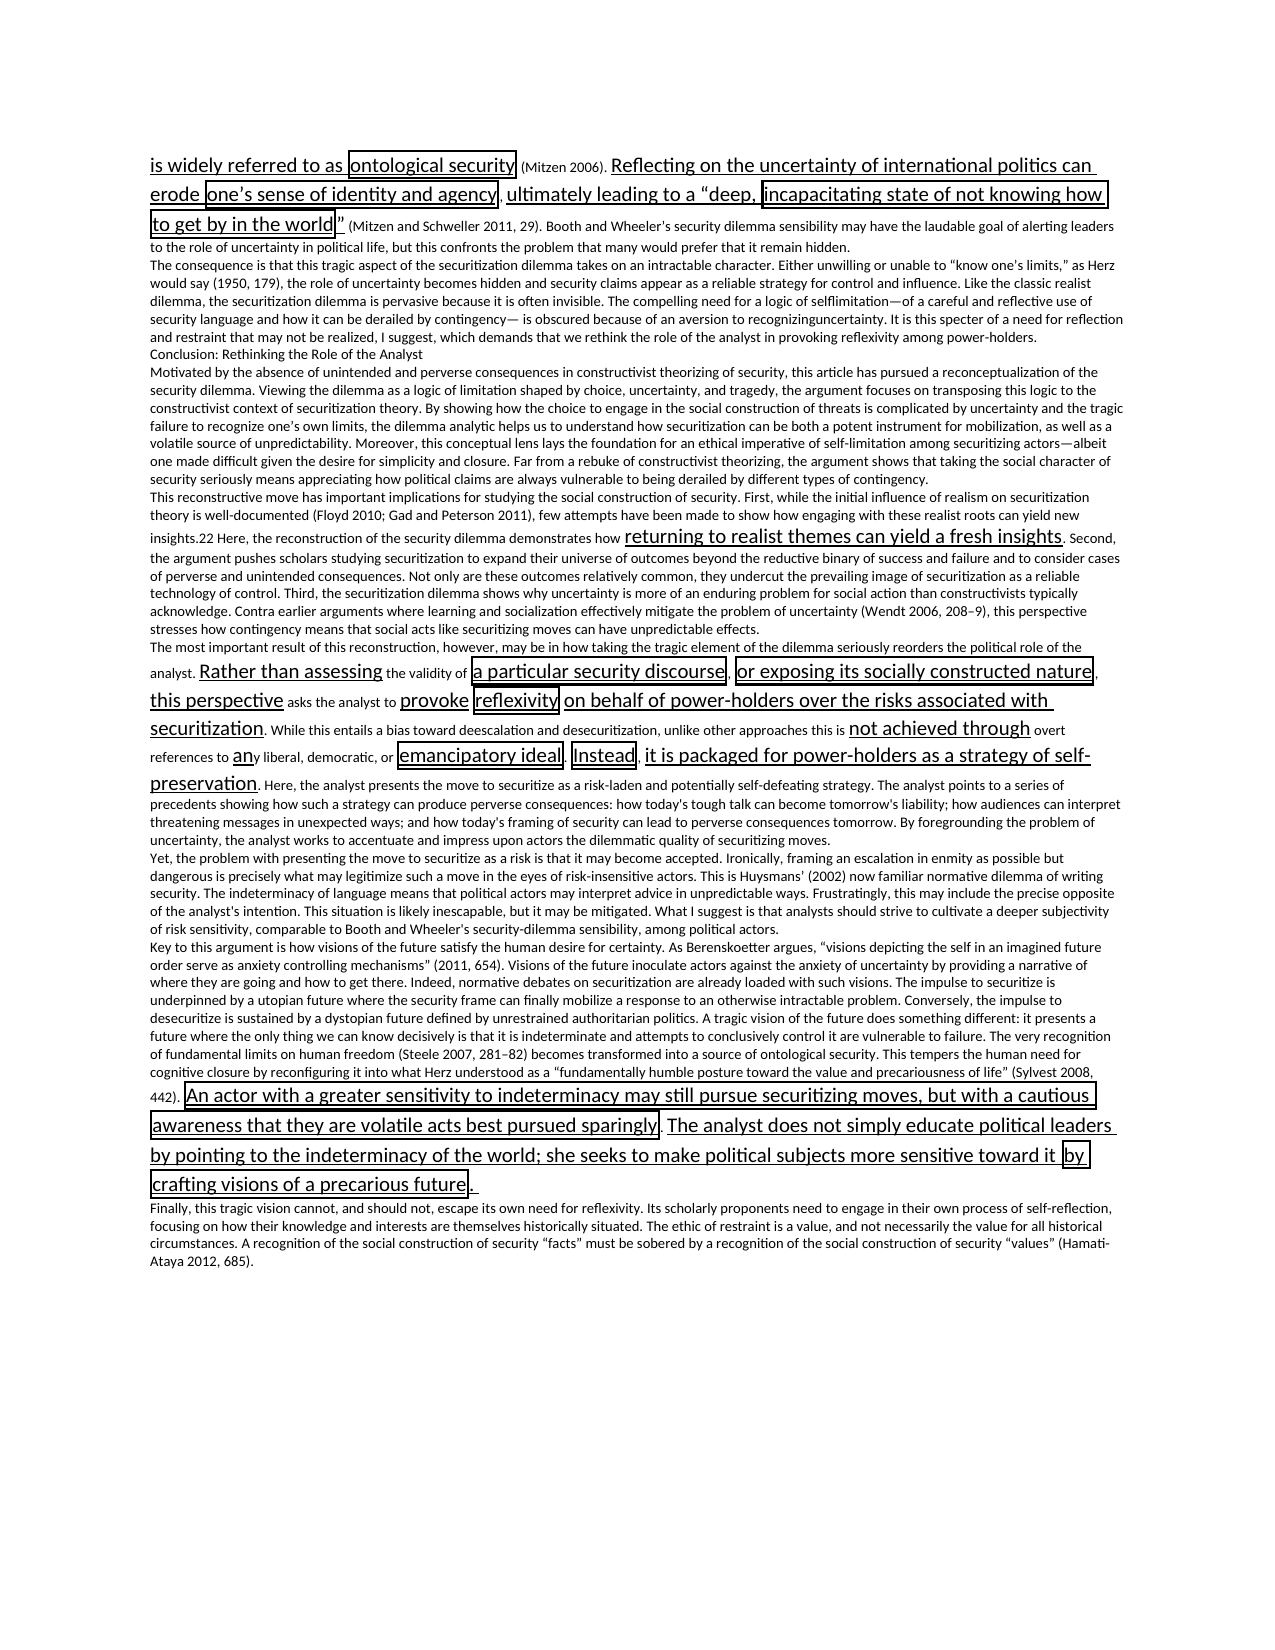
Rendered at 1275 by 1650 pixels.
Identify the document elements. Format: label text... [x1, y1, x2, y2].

text Conclusion: Rethinking the Role of the Analyst [150, 346, 1125, 363]
text The consequence is that this tragic aspect of the securitization dilemma takes on an intractable character. Either unwilling or unable to “know one’s limits,” as Herz would say (1950, 179), the role of uncertainty becomes hidden and security claims appear as a reliable strategy for control and influence. Like the classic realist dilemma, the securitization dilemma is pervasive because it is often invisible. The compelling need for a logic of selflimitation—of a careful and reflective use of security language and how it can be derailed by contingency— is obscured because of an aversion to recognizinguncertainty. It is this specter of a need for reflection and restraint that may not be realized, I suggest, which demands that we rethink the role of the analyst in provoking reflexivity among power-holders. [150, 257, 1125, 346]
text This reconstructive move has important implications for studying the social construction of security. First, while the initial influence of realism on securitization theory is well-documented (Floyd 2010; Gad and Peterson 2011), few attempts have been made to show how engaging with these realist roots can yield new insights.22 Here, the reconstruction of the security dilemma demonstrates how returning to realist themes can yield a fresh insights. Second, the argument pushes scholars studying securitization to expand their universe of outcomes beyond the reductive binary of success and failure and to consider cases of perverse and unintended consequences. Not only are these outcomes relatively common, they undercut the prevailing image of securitization as a reliable technology of control. Third, the securitization dilemma shows why uncertainty is more of an enduring problem for social action than constructivists typically acknowledge. Contra earlier arguments where learning and socialization effectively mitigate the problem of uncertainty (Wendt 2006, 208–9), this perspective stresses how contingency means that social acts like securitizing moves can have unpredictable effects. [150, 488, 1125, 638]
text The most important result of this reconstruction, however, may be in how taking the tragic element of the dilemma seriously reorders the political role of the analyst. Rather than assessing the validity of a particular security discourse, or exposing its socially constructed nature, this perspective asks the analyst to provoke reflexivity on behalf of power-holders over the risks associated with securitization. While this entails a bias toward deescalation and desecuritization, unlike other approaches this is not achieved through overt references to any liberal, democratic, or emancipatory ideal. Instead, it is packaged for power-holders as a strategy of self-preservation. Here, the analyst presents the move to securitize as a risk-laden and potentially self-defeating strategy. The analyst points to a series of precedents showing how such a strategy can produce perverse consequences: how today's tough talk can become tomorrow's liability; how audiences can interpret threatening messages in unexpected ways; and how today's framing of security can lead to perverse consequences tomorrow. By foregrounding the problem of uncertainty, the analyst works to accentuate and impress upon actors the dilemmatic quality of securitizing moves. [150, 638, 1125, 849]
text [150, 150, 1125, 257]
text Motivated by the absence of unintended and perverse consequences in constructivist theorizing of security, this article has pursued a reconceptualization of the security dilemma. Viewing the dilemma as a logic of limitation shaped by choice, uncertainty, and tragedy, the argument focuses on transposing this logic to the constructivist context of securitization theory. By showing how the choice to engage in the social construction of threats is complicated by uncertainty and the tragic failure to recognize one’s own limits, the dilemma analytic helps us to understand how securitization can be both a potent instrument for mobilization, as well as a volatile source of unpredictability. Moreover, this conceptual lens lays the foundation for an ethical imperative of self-limitation among securitizing actors—albeit one made difficult given the desire for simplicity and closure. Far from a rebuke of constructivist theorizing, the argument shows that taking the social character of security seriously means appreciating how political claims are always vulnerable to being derailed by different types of contingency. [150, 363, 1125, 488]
text Finally, this tragic vision cannot, and should not, escape its own need for reflexivity. Its scholarly proponents need to engage in their own process of self-reflection, focusing on how their knowledge and interests are themselves historically situated. The ethic of restraint is a value, and not necessarily the value for all historical circumstances. A recognition of the social construction of security “facts” must be sobered by a recognition of the social construction of security “values” (Hamati-Ataya 2012, 685). [150, 1199, 1125, 1270]
text Key to this argument is how visions of the future satisfy the human desire for certainty. As Berenskoetter argues, “visions depicting the self in an imagined future order serve as anxiety controlling mechanisms” (2011, 654). Visions of the future inoculate actors against the anxiety of uncertainty by providing a narrative of where they are going and how to get there. Indeed, normative debates on securitization are already loaded with such visions. The impulse to securitize is underpinned by a utopian future where the security frame can finally mobilize a response to an otherwise intractable problem. Conversely, the impulse to desecuritize is sustained by a dystopian future defined by unrestrained authoritarian politics. A tragic vision of the future does something different: it presents a future where the only thing we can know decisively is that it is indeterminate and attempts to conclusively control it are vulnerable to failure. The very recognition of fundamental limits on human freedom (Steele 2007, 281–82) becomes transformed into a source of ontological security. This tempers the human need for cognitive closure by reconfiguring it into what Herz understood as a “fundamentally humble posture toward the value and precariousness of life” (Sylvest 2008, 442). An actor with a greater sensitivity to indeterminacy may still pursue securitizing moves, but with a cautious awareness that they are volatile acts best pursued sparingly. The analyst does not simply educate political leaders by pointing to the indeterminacy of the world; she seeks to make political subjects more sensitive toward it by crafting visions of a precarious future. [150, 938, 1125, 1199]
text Yet, the problem with presenting the move to securitize as a risk is that it may become accepted. Ironically, framing an escalation in enmity as possible but dangerous is precisely what may legitimize such a move in the eyes of risk-insensitive actors. This is Huysmans’ (2002) now familiar normative dilemma of writing security. The indeterminacy of language means that political actors may interpret advice in unpredictable ways. Frustratingly, this may include the precise opposite of the analyst's intention. This situation is likely inescapable, but it may be mitigated. What I suggest is that analysts should strive to cultivate a deeper subjectivity of risk sensitivity, comparable to Booth and Wheeler's security-dilemma sensibility, among political actors. [150, 849, 1125, 938]
